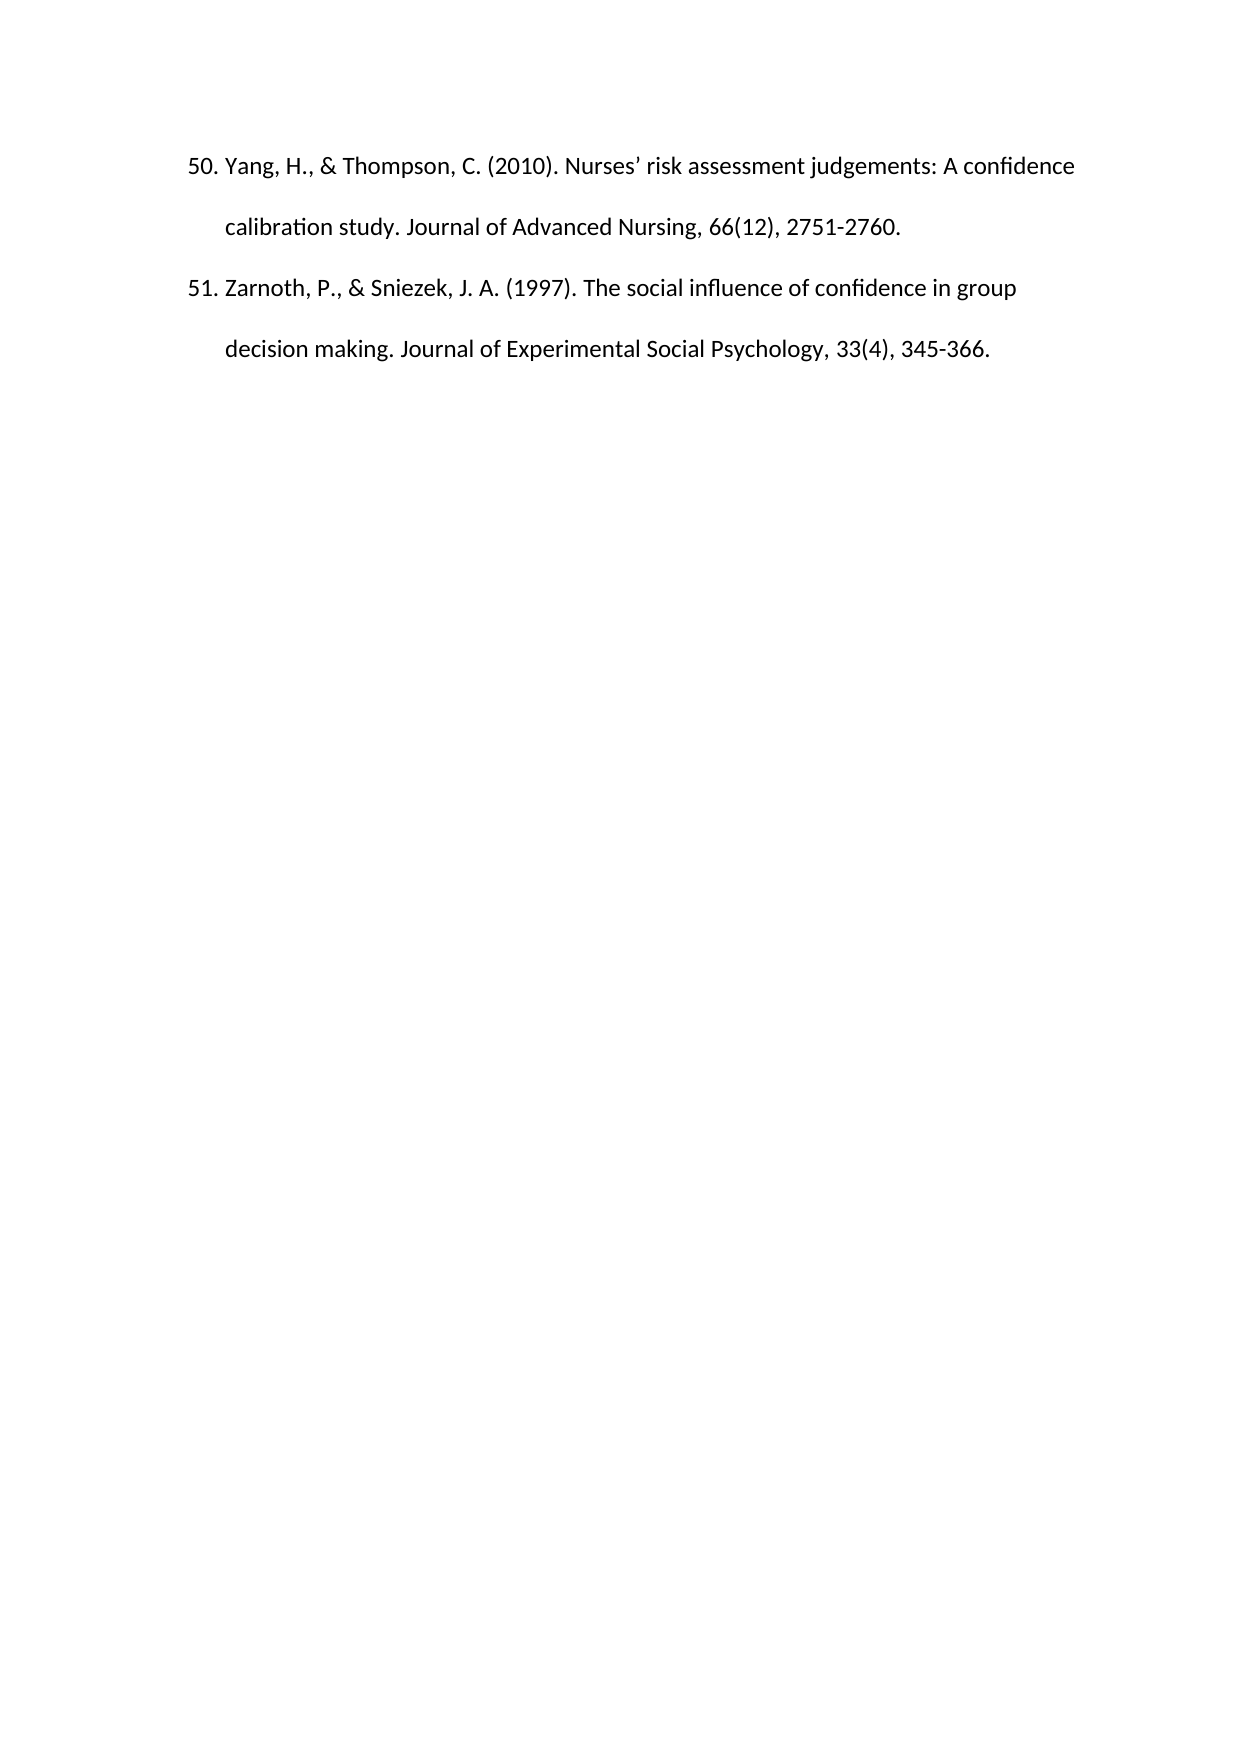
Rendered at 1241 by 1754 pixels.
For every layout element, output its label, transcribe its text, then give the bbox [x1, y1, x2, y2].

list Yang, H., & Thompson, C. (2010). Nurses’ risk assessment judgements: A confidence calibration study. Journal of Advanced Nursing, 66(12), 2751-2760. [187, 150, 1090, 242]
list Zarnoth, P., & Sniezek, J. A. (1997). The social influence of confidence in group decision making. Journal of Experimental Social Psychology, 33(4), 345-366. [187, 272, 1090, 364]
